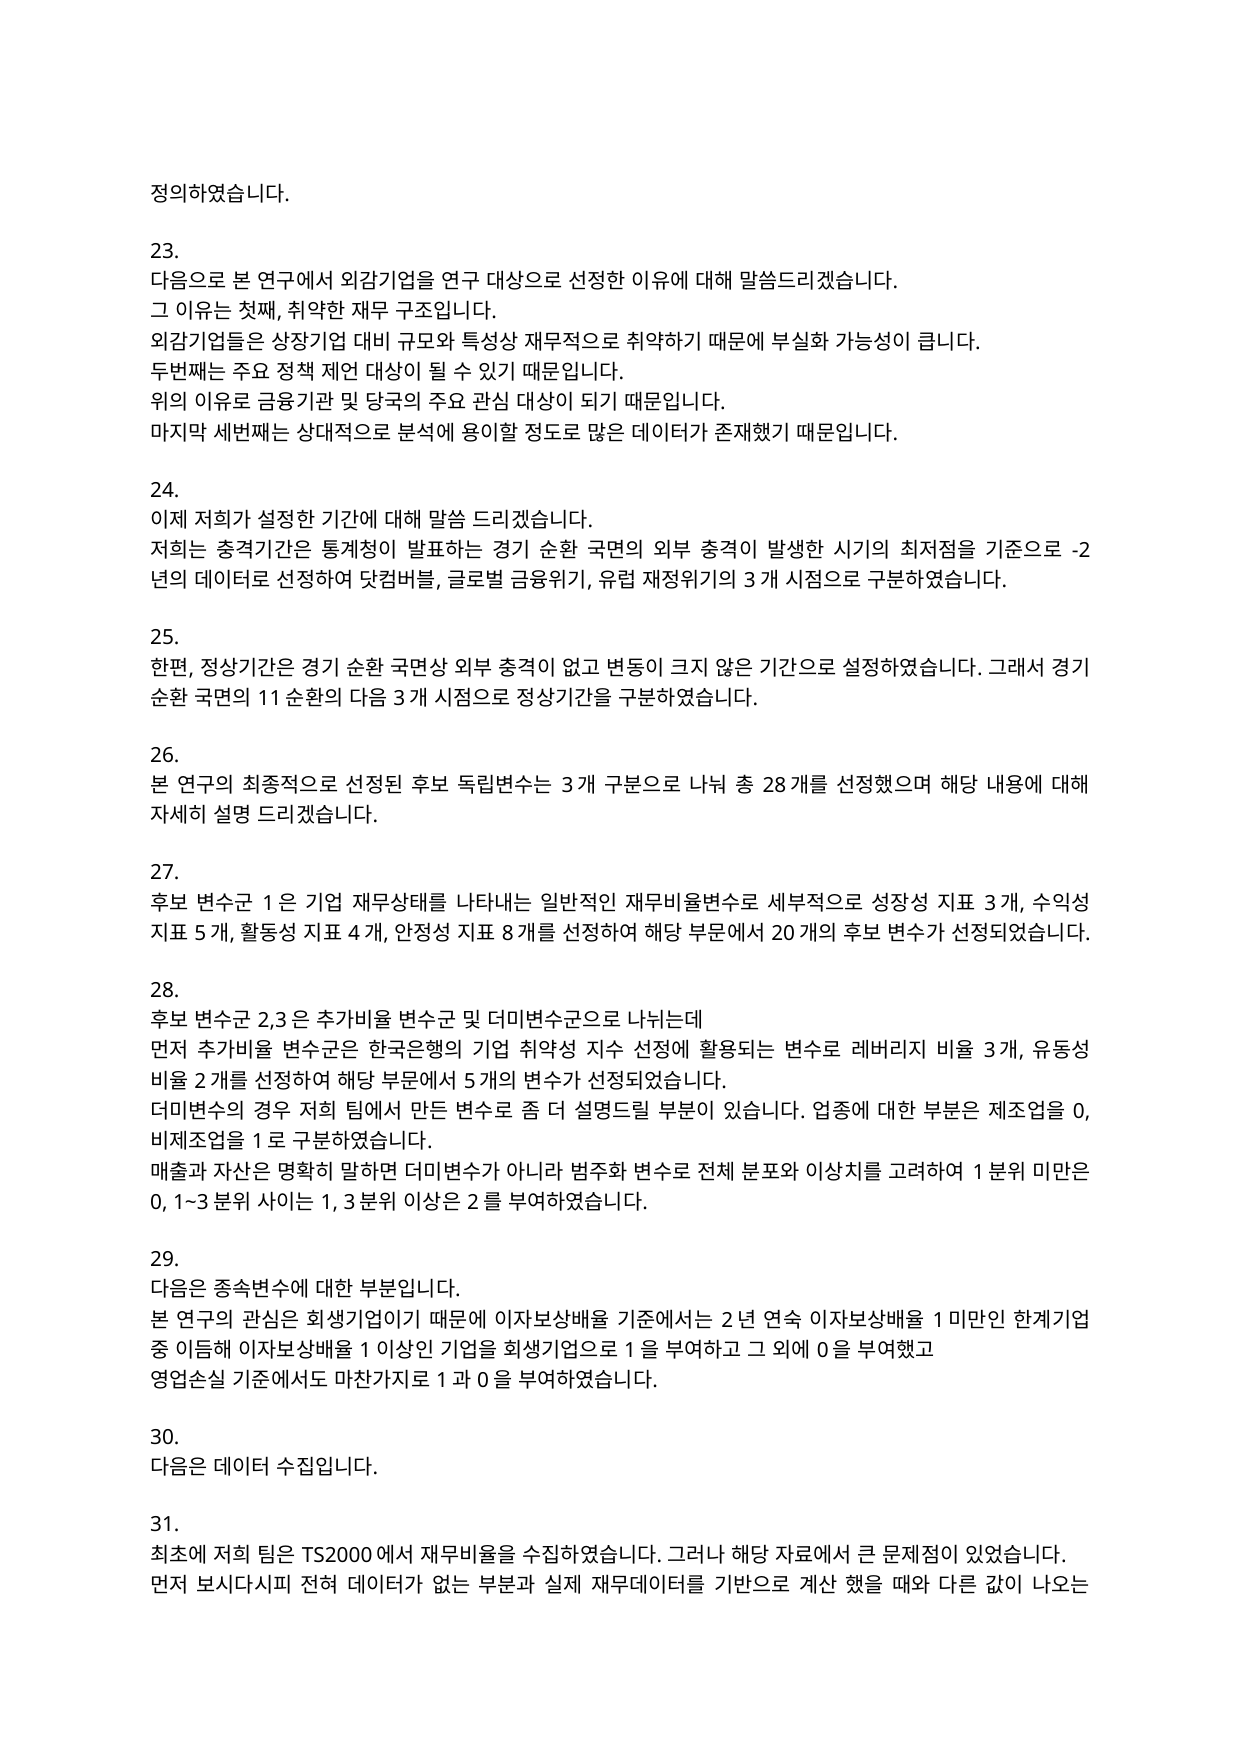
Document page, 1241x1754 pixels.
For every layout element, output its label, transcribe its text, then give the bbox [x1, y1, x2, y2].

text 위의 이유로 금융기관 및 당국의 주요 관심 대상이 되기 때문입니다. [150, 386, 1090, 416]
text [150, 1568, 1090, 1598]
text 후보 변수군 1은 기업 재무상태를 나타내는 일반적인 재무비율변수로 세부적으로 성장성 지표 3개, 수익성 지표 5개, 활동성 지표 4개, 안정성 지표 8개를 선정하여 해당 부문에서 20개의 후보 변수가 선정되었습니다. [150, 886, 1090, 947]
text 다음으로 본 연구에서 외감기업을 연구 대상으로 선정한 이유에 대해 말씀드리겠습니다. [150, 264, 1090, 295]
text 이제 저희가 설정한 기간에 대해 말씀 드리겠습니다. [150, 503, 1090, 533]
text 29. [150, 1244, 1090, 1272]
text 저희는 충격기간은 통계청이 발표하는 경기 순환 국면의 외부 충격이 발생한 시기의 최저점을 기준으로 -2년의 데이터로 선정하여 닷컴버블, 글로벌 금융위기, 유럽 재정위기의 3개 시점으로 구분하였습니다. [150, 533, 1090, 594]
text 영업손실 기준에서도 마찬가지로 1과 0을 부여하였습니다. [150, 1363, 1090, 1394]
text 27. [150, 857, 1090, 886]
text 한편, 정상기간은 경기 순환 국면상 외부 충격이 없고 변동이 크지 않은 기간으로 설정하였습니다. 그래서 경기 순환 국면의 11순환의 다음 3개 시점으로 정상기간을 구분하였습니다. [150, 651, 1090, 712]
text 매출과 자산은 명확히 말하면 더미변수가 아니라 범주화 변수로 전체 분포와 이상치를 고려하여 1분위 미만은 0, 1~3분위 사이는 1, 3분위 이상은 2를 부여하였습니다. [150, 1155, 1090, 1216]
text 두번째는 주요 정책 제언 대상이 될 수 있기 때문입니다. [150, 355, 1090, 386]
text 후보 변수군 2,3은 추가비율 변수군 및 더미변수군으로 나뉘는데 [150, 1003, 1090, 1034]
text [150, 177, 1090, 207]
text 본 연구의 최종적으로 선정된 후보 독립변수는 3개 구분으로 나눠 총 28개를 선정했으며 해당 내용에 대해 자세히 설명 드리겠습니다. [150, 768, 1090, 829]
text 31. [150, 1509, 1090, 1538]
text 다음은 데이터 수집입니다. [150, 1451, 1090, 1481]
text 먼저 추가비율 변수군은 한국은행의 기업 취약성 지수 선정에 활용되는 변수로 레버리지 비율 3개, 유동성 비율 2개를 선정하여 해당 부문에서 5개의 변수가 선정되었습니다. [150, 1034, 1090, 1094]
text 외감기업들은 상장기업 대비 규모와 특성상 재무적으로 취약하기 때문에 부실화 가능성이 큽니다. [150, 325, 1090, 355]
text 28. [150, 975, 1090, 1003]
text 마지막 세번째는 상대적으로 분석에 용이할 정도로 많은 데이터가 존재했기 때문입니다. [150, 416, 1090, 446]
text 본 연구의 관심은 회생기업이기 때문에 이자보상배율 기준에서는 2년 연숙 이자보상배율 1미만인 한계기업 중 이듬해 이자보상배율 1 이상인 기업을 회생기업으로 1을 부여하고 그 외에 0을 부여했고 [150, 1303, 1090, 1363]
text 25. [150, 622, 1090, 651]
text 다음은 종속변수에 대한 부분입니다. [150, 1272, 1090, 1303]
text 그 이유는 첫째, 취약한 재무 구조입니다. [150, 295, 1090, 325]
text 더미변수의 경우 저희 팀에서 만든 변수로 좀 더 설명드릴 부분이 있습니다. 업종에 대한 부분은 제조업을 0, 비제조업을 1로 구분하였습니다. [150, 1094, 1090, 1155]
text 23. [150, 236, 1090, 264]
text 최초에 저희 팀은 TS2000에서 재무비율을 수집하였습니다. 그러나 해당 자료에서 큰 문제점이 있었습니다. [150, 1538, 1090, 1568]
text 26. [150, 740, 1090, 768]
text 30. [150, 1422, 1090, 1451]
text 24. [150, 475, 1090, 503]
